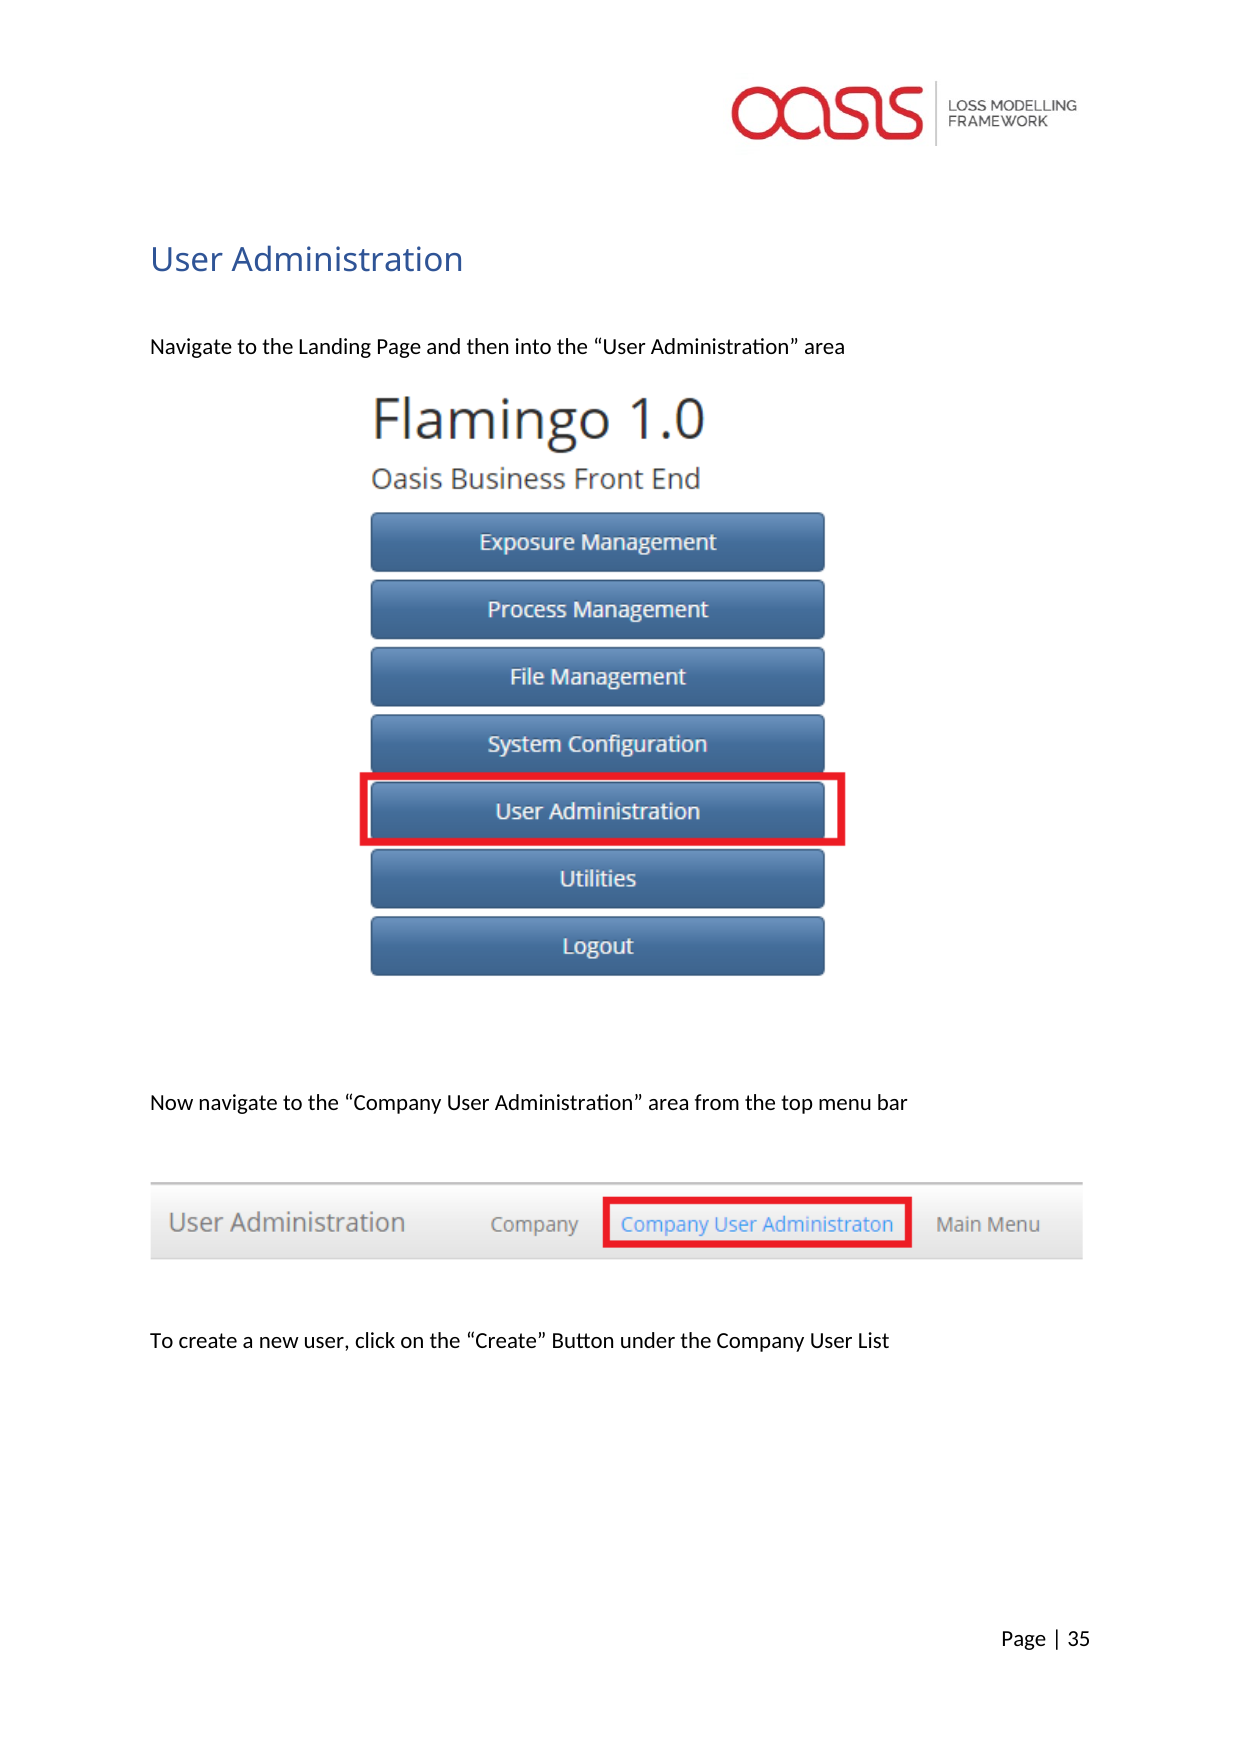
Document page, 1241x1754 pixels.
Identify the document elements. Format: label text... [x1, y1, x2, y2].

picture [723, 73, 1091, 155]
text Now navigate to the “Company User Administration” area from the top menu bar [150, 1088, 1090, 1116]
text To create a new user, click on the “Create” Button under the Company User List [150, 1326, 1090, 1354]
subtitle User Administration [150, 236, 1090, 281]
picture [357, 378, 883, 1023]
picture [150, 1182, 1090, 1261]
text Navigate to the Landing Page and then into the “User Administration” area [150, 332, 1090, 360]
